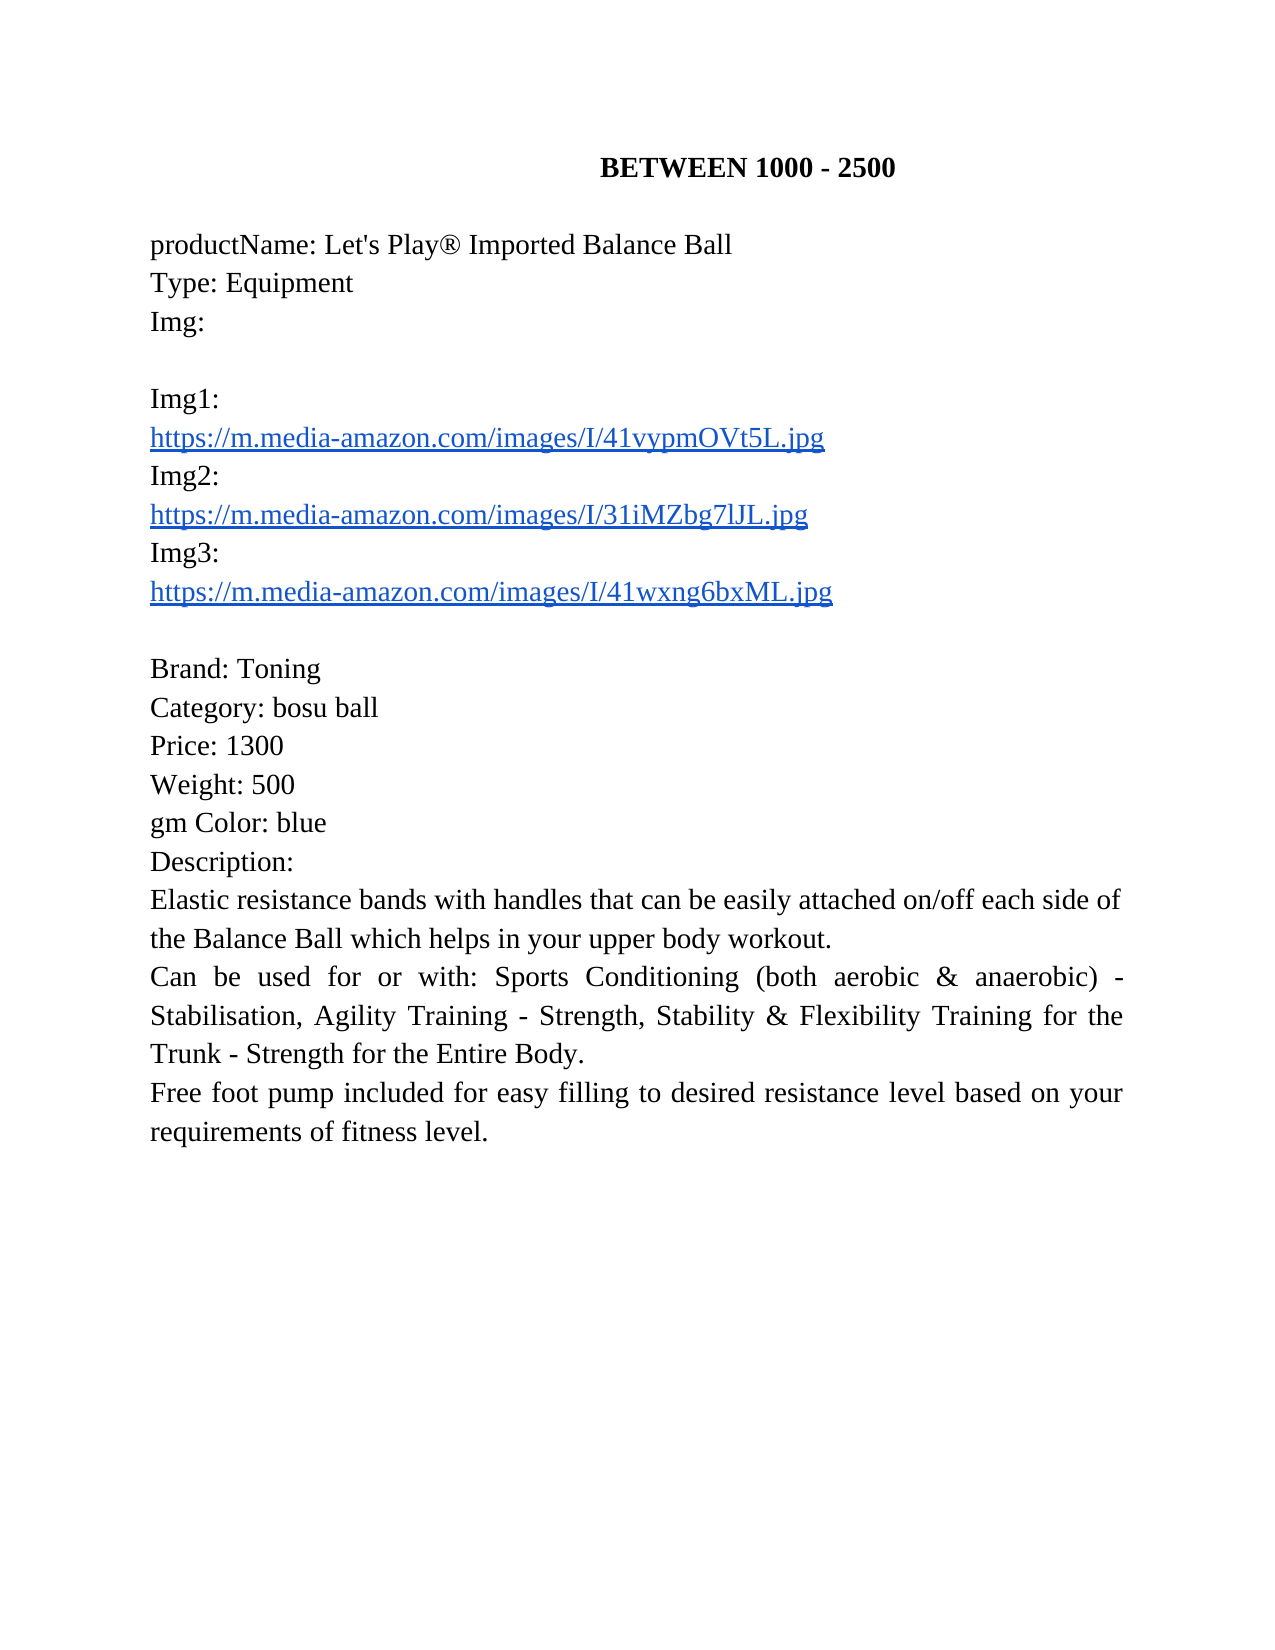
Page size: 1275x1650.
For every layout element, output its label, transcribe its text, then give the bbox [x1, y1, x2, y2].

text Elastic resistance bands with handles that can be easily attached on/off each side of the Balance Ball which helps in your upper body workout. [150, 882, 1139, 954]
text Img: [150, 304, 1139, 338]
text Weight: 500 gm Color: blue Description: [150, 767, 338, 877]
text https://m.media-amazon.com/images/I/31iMZbg7lJL.jpg Img3: [150, 497, 817, 569]
text https://m.media-amazon.com/images/I/41wxng6bxML.jpg [150, 574, 1139, 608]
text Free foot pump included for easy filling to desired resistance level based on your requirements of fitness level. [150, 1075, 1125, 1147]
text https://m.media-amazon.com/images/I/41vypmOVt5L.jpg Img2: [150, 420, 868, 492]
text Brand: Toning Category: bosu ball Price: 1300 [150, 651, 379, 762]
text Can be used for or with: Sports Conditioning (both aerobic & anaerobic) - Stabilisation, Agility Training - Strength, Stability & Flexibility Training for the Trunk - Strength for the Entire Body. [150, 959, 1125, 1070]
text Img1: [150, 381, 1139, 415]
subtitle BETWEEN 1000 - 2500 [600, 150, 1139, 183]
text productName: Let's Play® Imported Balance Ball Type: Equipment [150, 227, 742, 299]
